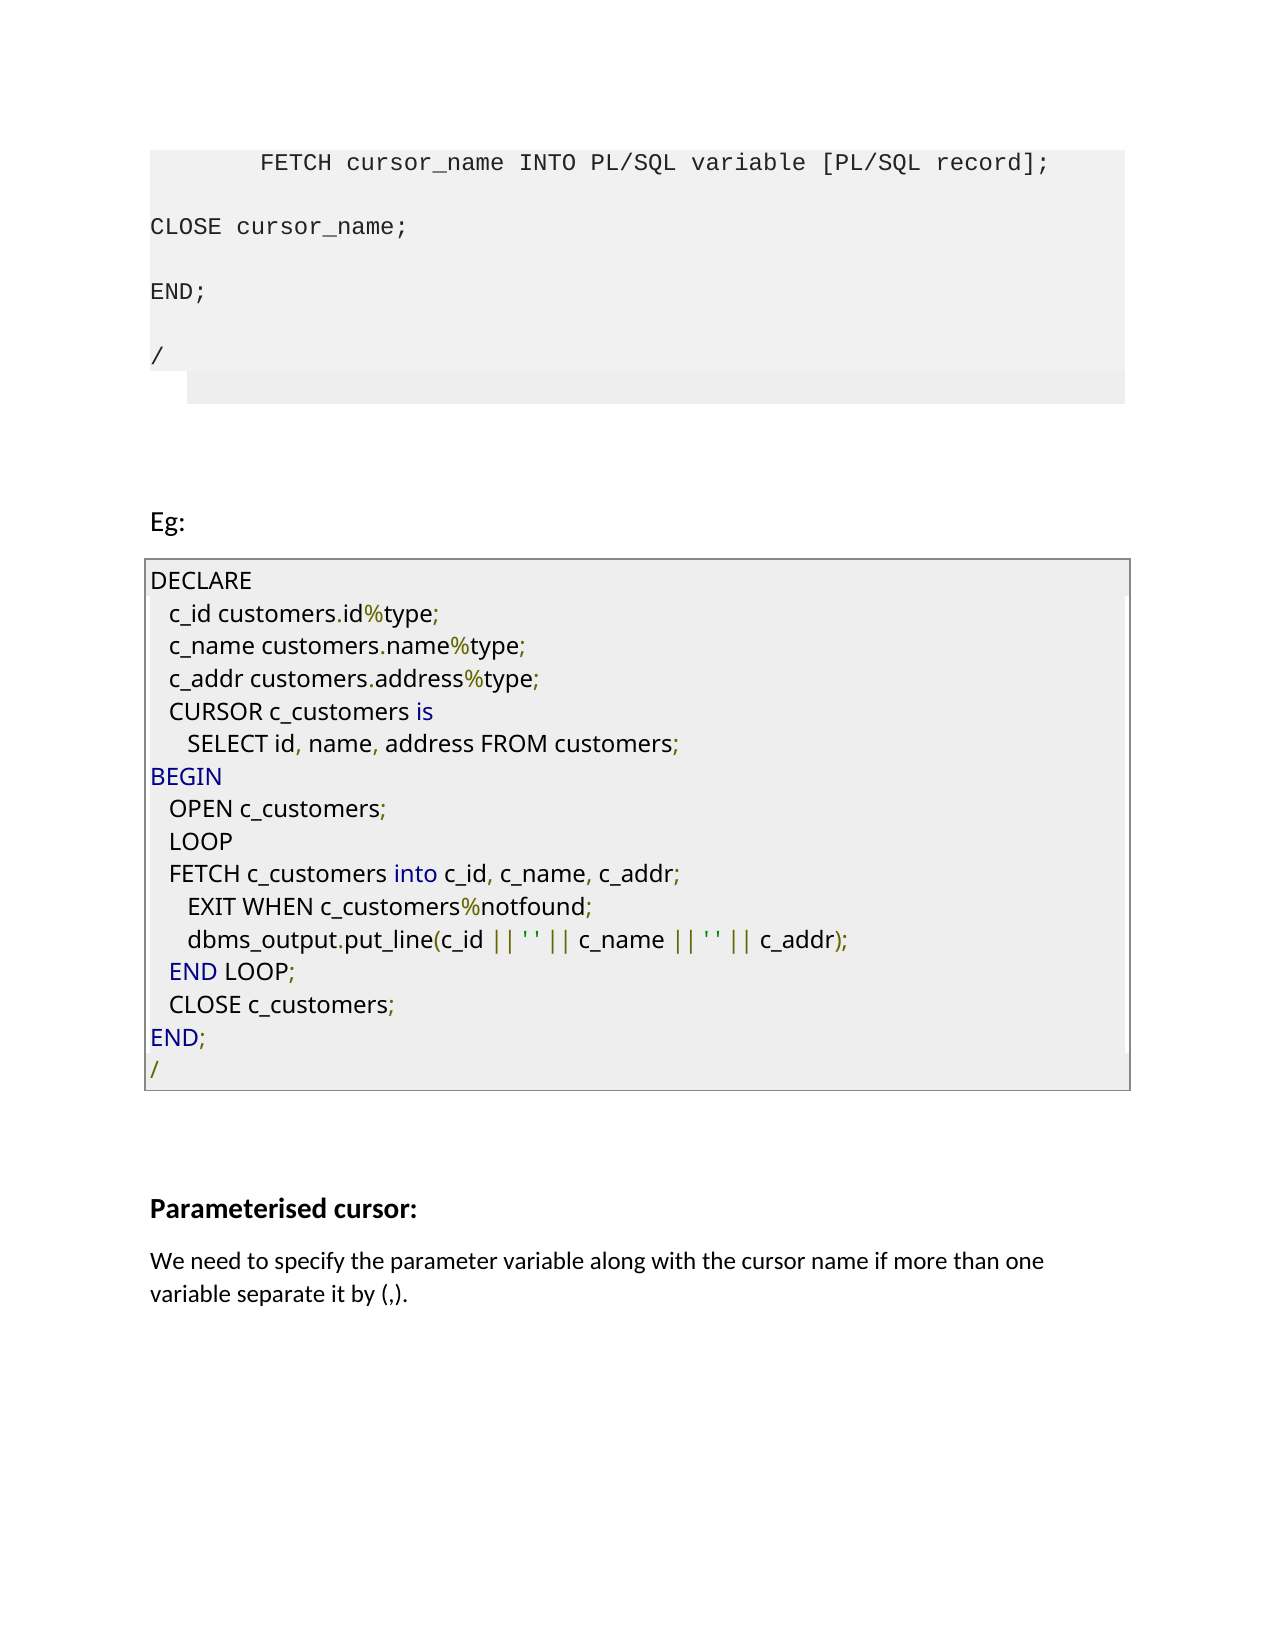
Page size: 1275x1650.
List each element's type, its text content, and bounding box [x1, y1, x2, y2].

text c_addr customers.address%type; [150, 662, 1125, 694]
text DECLARE [146, 560, 1129, 596]
text EXIT WHEN c_customers%notfound; [150, 890, 1125, 922]
text Parameterised cursor: [150, 1190, 1125, 1226]
text BEGIN [150, 759, 1125, 792]
text / [150, 344, 1125, 371]
text LOOP [150, 825, 1125, 857]
text CLOSE cursor_name; [150, 215, 1125, 242]
text / [146, 1047, 1129, 1090]
text END; [150, 1020, 1125, 1047]
text dbms_output.put_line(c_id || ' ' || c_name || ' ' || c_addr); [150, 922, 1125, 955]
text CLOSE c_customers; [150, 988, 1125, 1020]
text c_id customers.id%type; [150, 596, 1125, 629]
text SELECT id, name, address FROM customers; [150, 727, 1125, 759]
text CURSOR c_customers is [150, 694, 1125, 727]
text END; [150, 279, 1125, 307]
text OPEN c_customers; [150, 792, 1125, 825]
text Eg: [150, 503, 1125, 539]
text c_name customers.name%type; [150, 629, 1125, 662]
text FETCH cursor_name INTO PL/SQL variable [PL/SQL record]; [150, 150, 1125, 177]
text We need to specify the parameter variable along with the cursor name if more than one variable separate it by (,). [150, 1246, 1125, 1309]
text END LOOP; [150, 955, 1125, 988]
text FETCH c_customers into c_id, c_name, c_addr; [150, 857, 1125, 890]
